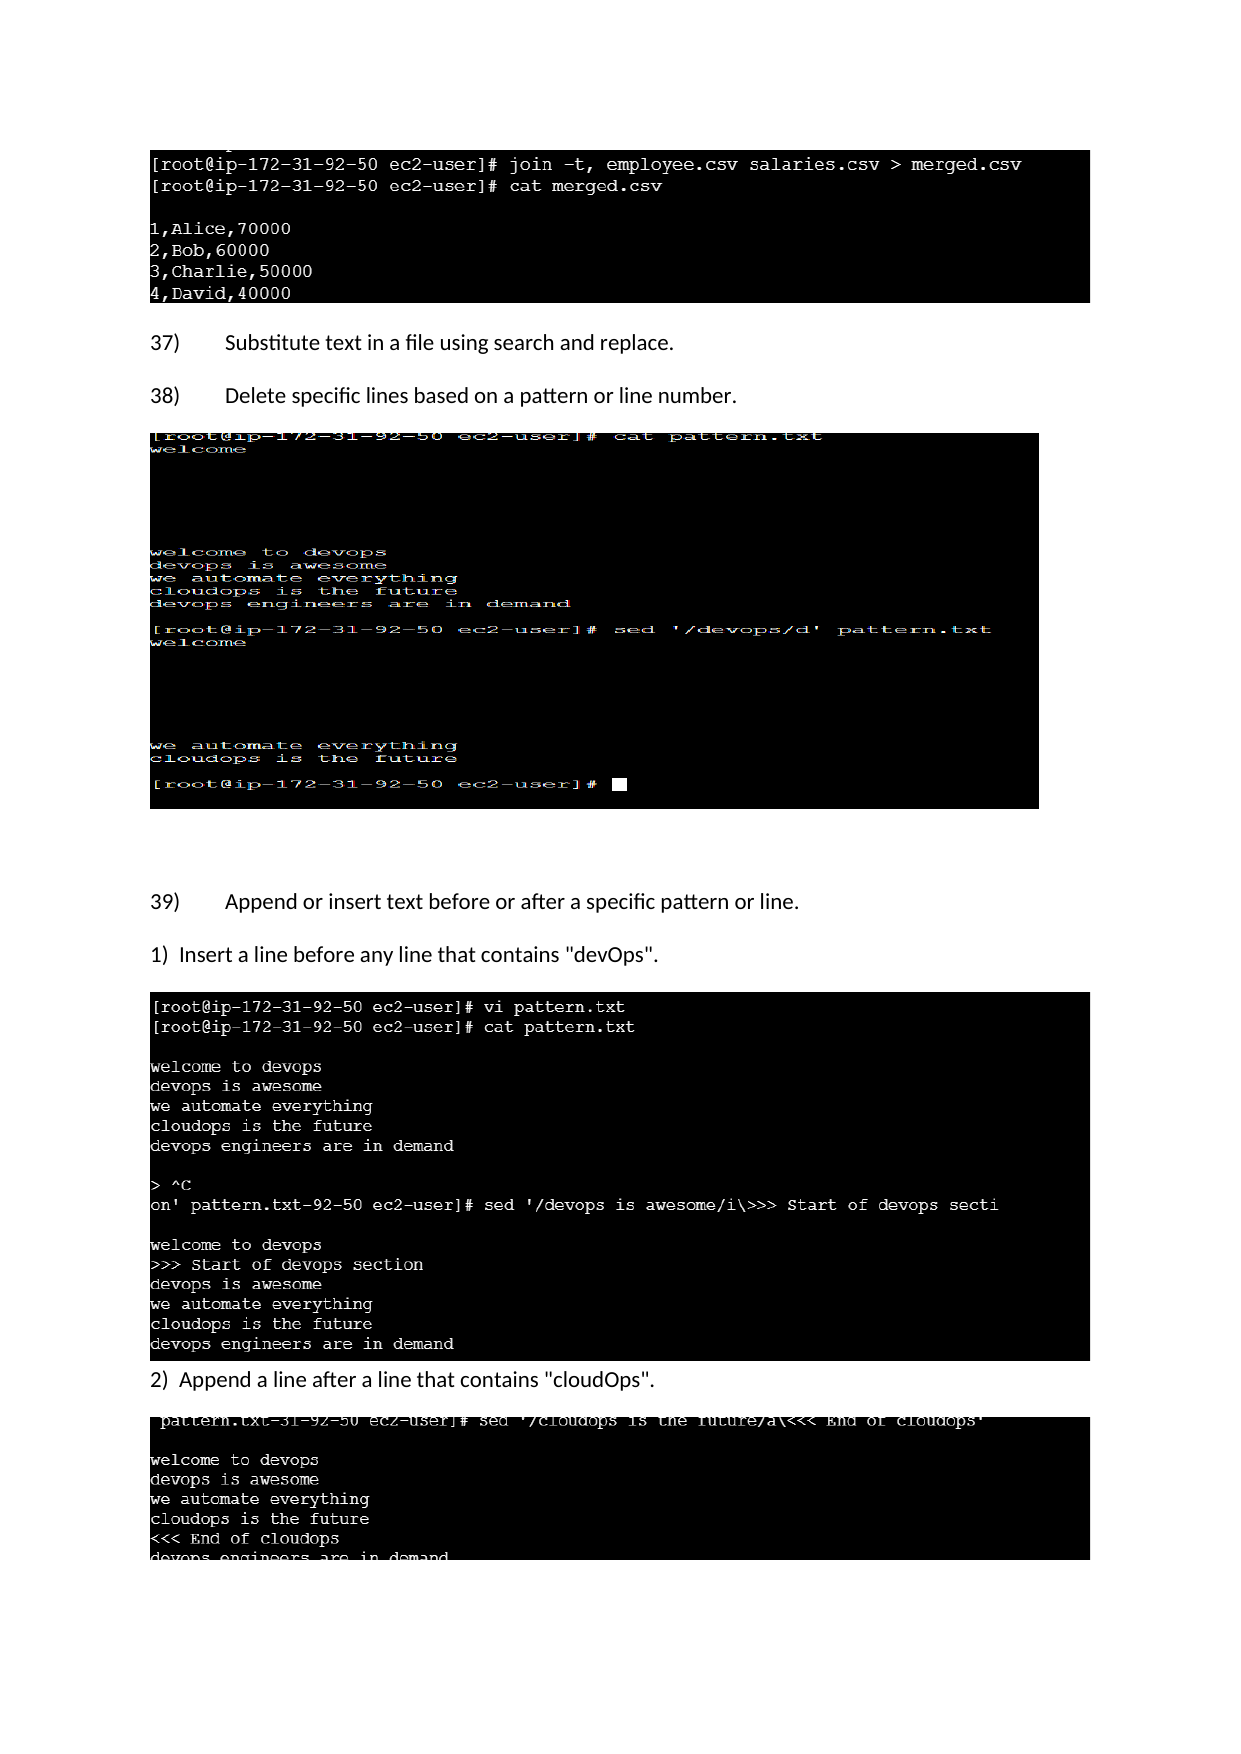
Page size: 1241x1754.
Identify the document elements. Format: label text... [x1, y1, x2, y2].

text 38) Delete specific lines based on a pattern or line number. [150, 381, 1090, 409]
picture [150, 1417, 1091, 1560]
text 39) Append or insert text before or after a specific pattern or line. [150, 887, 1090, 915]
picture [150, 433, 1039, 809]
text 2) Append a line after a line that contains "cloudOps". [150, 1361, 1090, 1393]
picture [150, 150, 1091, 303]
text 37) Substitute text in a file using search and replace. [150, 328, 1090, 356]
text 1) Insert a line before any line that contains "devOps". [150, 940, 1090, 968]
picture [150, 992, 1091, 1361]
